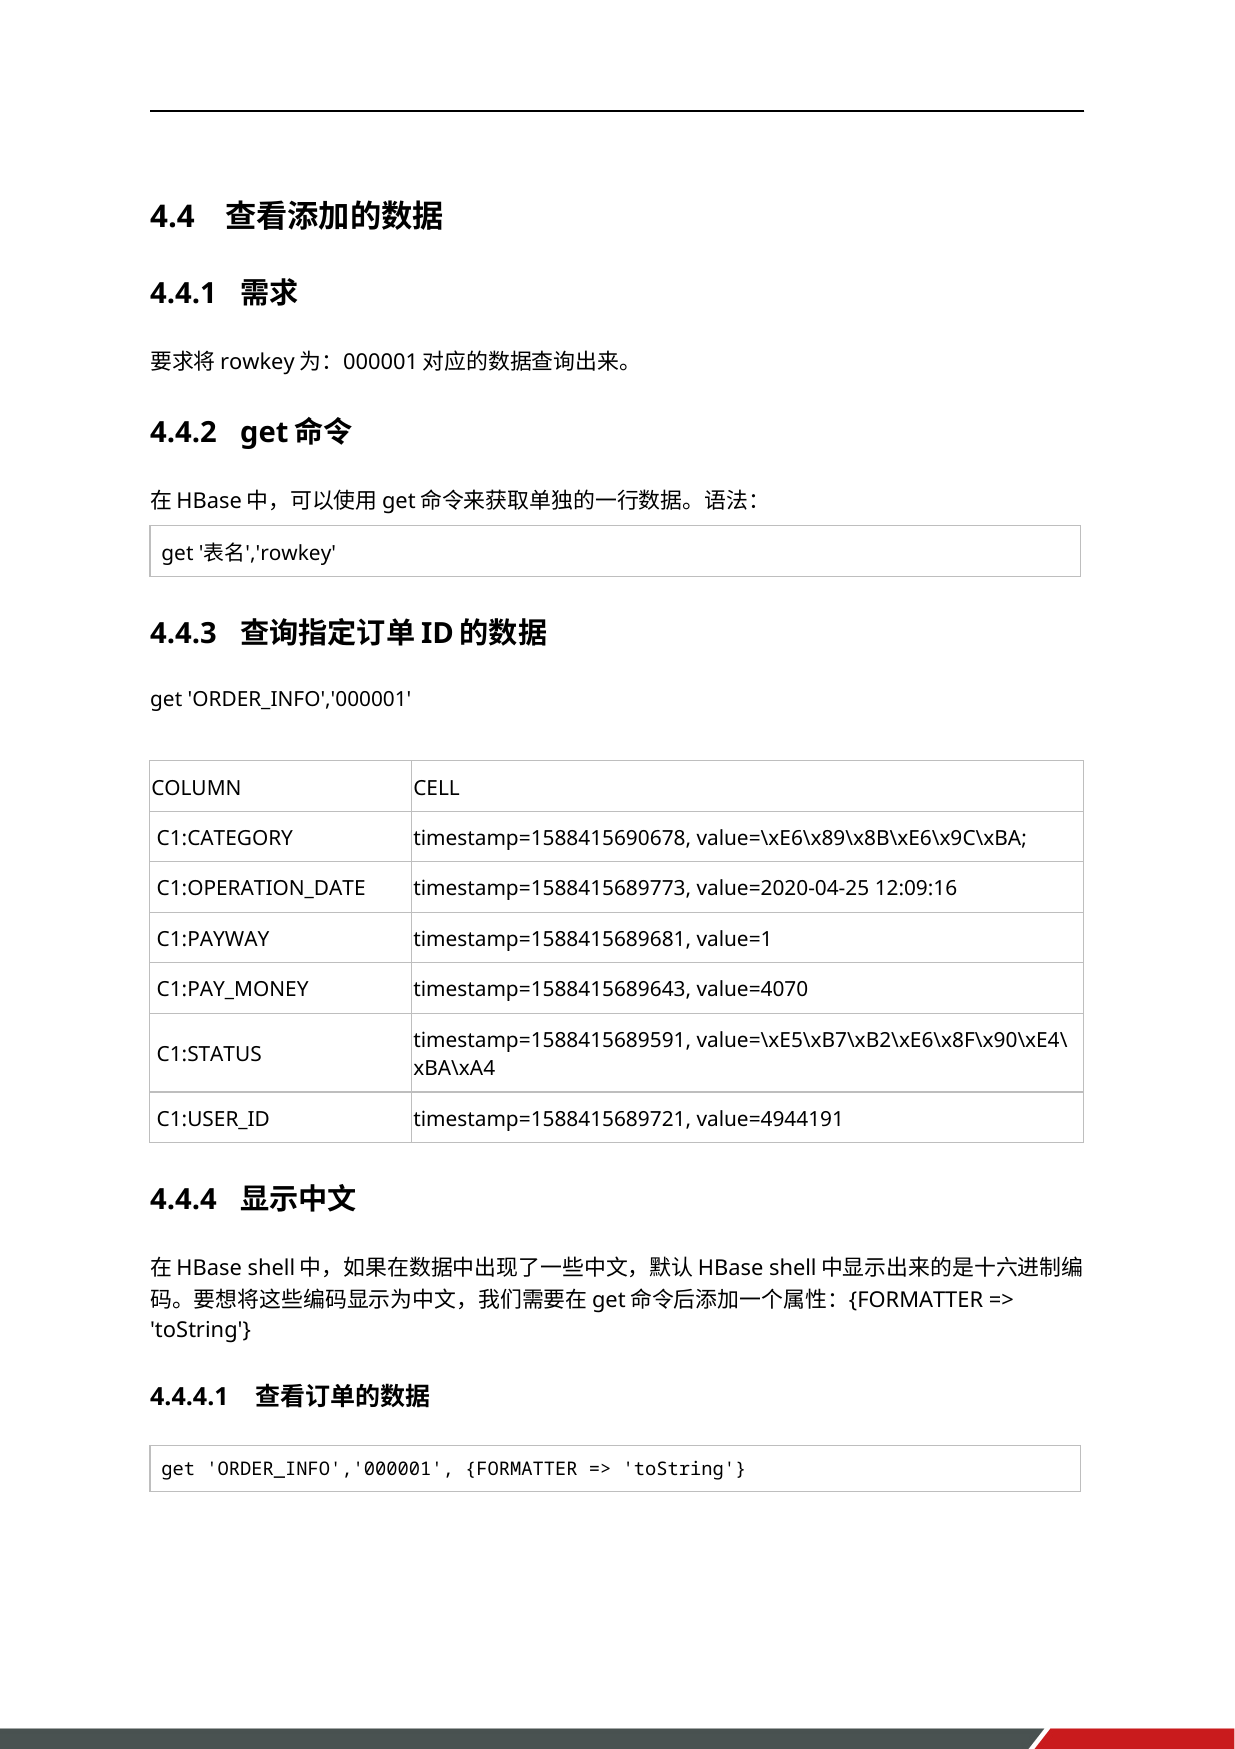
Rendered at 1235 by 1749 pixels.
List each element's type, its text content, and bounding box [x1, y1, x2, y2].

subtitle get命令 [150, 409, 1084, 451]
table_cell C1:USER_ID [150, 1093, 411, 1142]
table_cell C1:PAY_MONEY [150, 963, 411, 1012]
table_header get '表名','rowkey' [151, 526, 1080, 576]
text 在HBase shell中，如果在数据中出现了一些中文，默认HBase shell中显示出来的是十六进制编码。要想将这些编码显示为中文，我们需要在get命令后添加一个属性：{FORMATTER => 'toString'} [150, 1250, 1084, 1343]
subtitle 查询指定订单ID的数据 [150, 609, 1084, 652]
table_cell C1:CATEGORY [150, 812, 411, 861]
table_cell timestamp=1588415689643, value=4070 [412, 963, 1083, 1012]
table_header CELL [412, 761, 1083, 811]
text get 'ORDER_INFO','000001' [150, 684, 1084, 713]
table_cell timestamp=1588415689591, value=\xE5\xB7\xB2\xE6\x8F\x90\xE4\xBA\xA4 [412, 1014, 1083, 1091]
table_cell C1:STATUS [150, 1014, 411, 1091]
subtitle 查看订单的数据 [150, 1376, 1084, 1412]
picture [0, 1669, 1235, 1749]
text 在HBase中，可以使用get命令来获取单独的一行数据。语法： [150, 483, 1084, 515]
table_cell timestamp=1588415689681, value=1 [412, 913, 1083, 962]
table_header get 'ORDER_INFO','000001', {FORMATTER => 'toString'} [151, 1446, 1080, 1491]
subtitle 需求 [150, 269, 1084, 312]
table_header COLUMN [150, 761, 411, 811]
text 要求将rowkey为：000001对应的数据查询出来。 [150, 344, 1084, 376]
subtitle 查看添加的数据 [150, 192, 1084, 237]
table_cell timestamp=1588415689721, value=4944191 [412, 1093, 1083, 1142]
table_cell timestamp=1588415690678, value=\xE6\x89\x8B\xE6\x9C\xBA; [412, 812, 1083, 861]
table_cell timestamp=1588415689773, value=2020-04-25 12:09:16 [412, 862, 1083, 912]
table_cell C1:OPERATION_DATE [150, 862, 411, 912]
table_cell C1:PAYWAY [150, 913, 411, 962]
subtitle 显示中文 [150, 1175, 1084, 1218]
